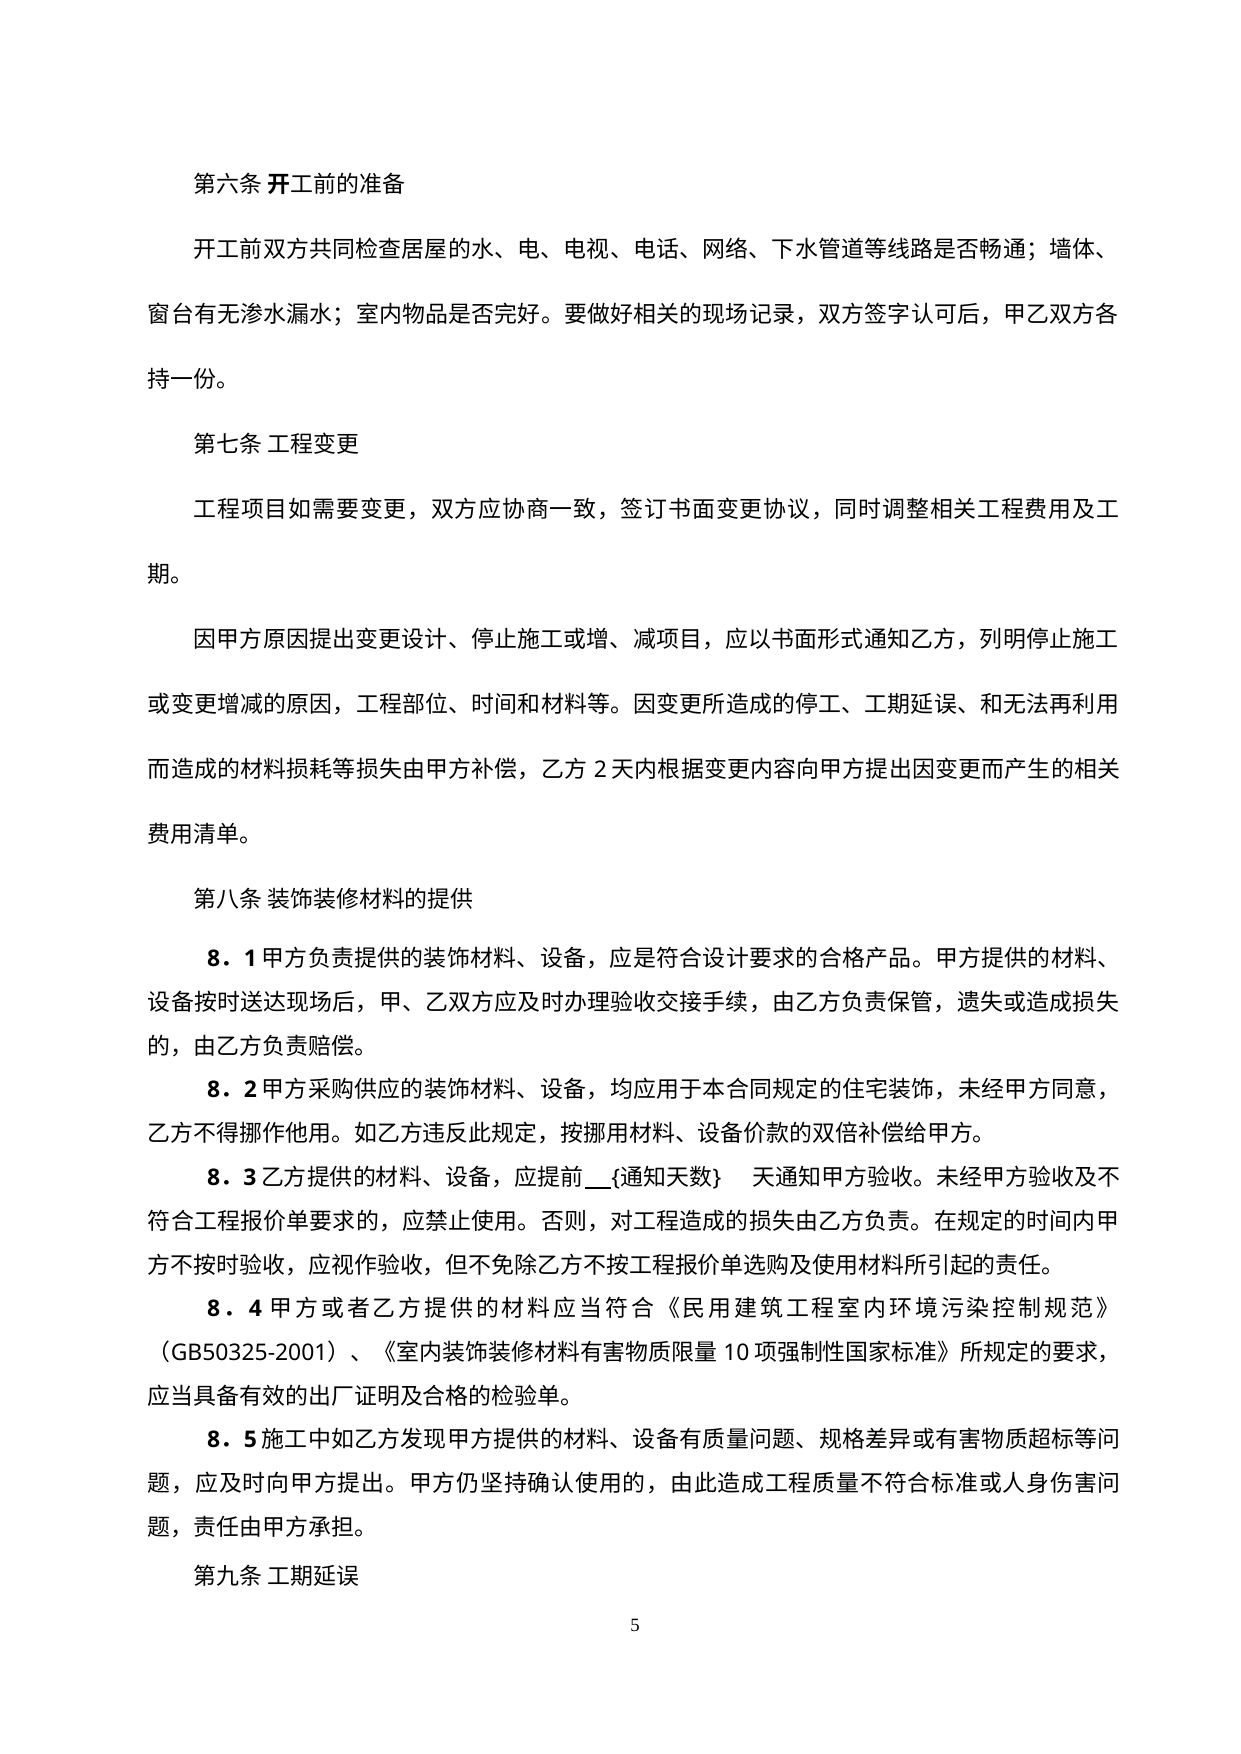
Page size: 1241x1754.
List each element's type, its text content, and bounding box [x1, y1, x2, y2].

text 因甲方原因提出变更设计、停止施工或增、减项目，应以书面形式通知乙方，列明停止施工或变更增减的原因，工程部位、时间和材料等。因变更所造成的停工、工期延误、和无法再利用而造成的材料损耗等损失由甲方补偿，乙方2天内根据变更内容向甲方提出因变更而产生的相关费用清单。 [148, 605, 1122, 865]
text 开工前双方共同检查居屋的水、电、电视、电话、网络、下水管道等线路是否畅通；墙体、窗台有无渗水漏水；室内物品是否完好。要做好相关的现场记录，双方签字认可后，甲乙双方各持一份。 [148, 215, 1122, 410]
text 8．2甲方采购供应的装饰材料、设备，均应用于本合同规定的住宅装饰，未经甲方同意，乙方不得挪作他用。如乙方违反此规定，按挪用材料、设备价款的双倍补偿给甲方。 [148, 1061, 1122, 1148]
text 8．1甲方负责提供的装饰材料、设备，应是符合设计要求的合格产品。甲方提供的材料、设备按时送达现场后，甲、乙双方应及时办理验收交接手续，由乙方负责保管，遗失或造成损失的，由乙方负责赔偿。 [148, 930, 1122, 1061]
text 工程项目如需要变更，双方应协商一致，签订书面变更协议，同时调整相关工程费用及工期。 [148, 475, 1122, 605]
text 第六条 开工前的准备 [148, 150, 1122, 215]
text 第七条 工程变更 [148, 410, 1122, 475]
text 8．5施工中如乙方发现甲方提供的材料、设备有质量问题、规格差异或有害物质超标等问题，应及时向甲方提出。甲方仍坚持确认使用的，由此造成工程质量不符合标准或人身伤害问题，责任由甲方承担。 [148, 1411, 1122, 1542]
text 8．4甲方或者乙方提供的材料应当符合《民用建筑工程室内环境污染控制规范》（GB50325-2001）、《室内装饰装修材料有害物质限量10项强制性国家标准》所规定的要求，应当具备有效的出厂证明及合格的检验单。 [148, 1280, 1122, 1411]
text 第八条 装饰装修材料的提供 [148, 865, 1122, 930]
text 第九条 工期延误 [148, 1542, 1122, 1607]
text 8．3乙方提供的材料、设备，应提前 {通知天数} 天通知甲方验收。未经甲方验收及不符合工程报价单要求的，应禁止使用。否则，对工程造成的损失由乙方负责。在规定的时间内甲方不按时验收，应视作验收，但不免除乙方不按工程报价单选购及使用材料所引起的责任。 [148, 1148, 1122, 1280]
